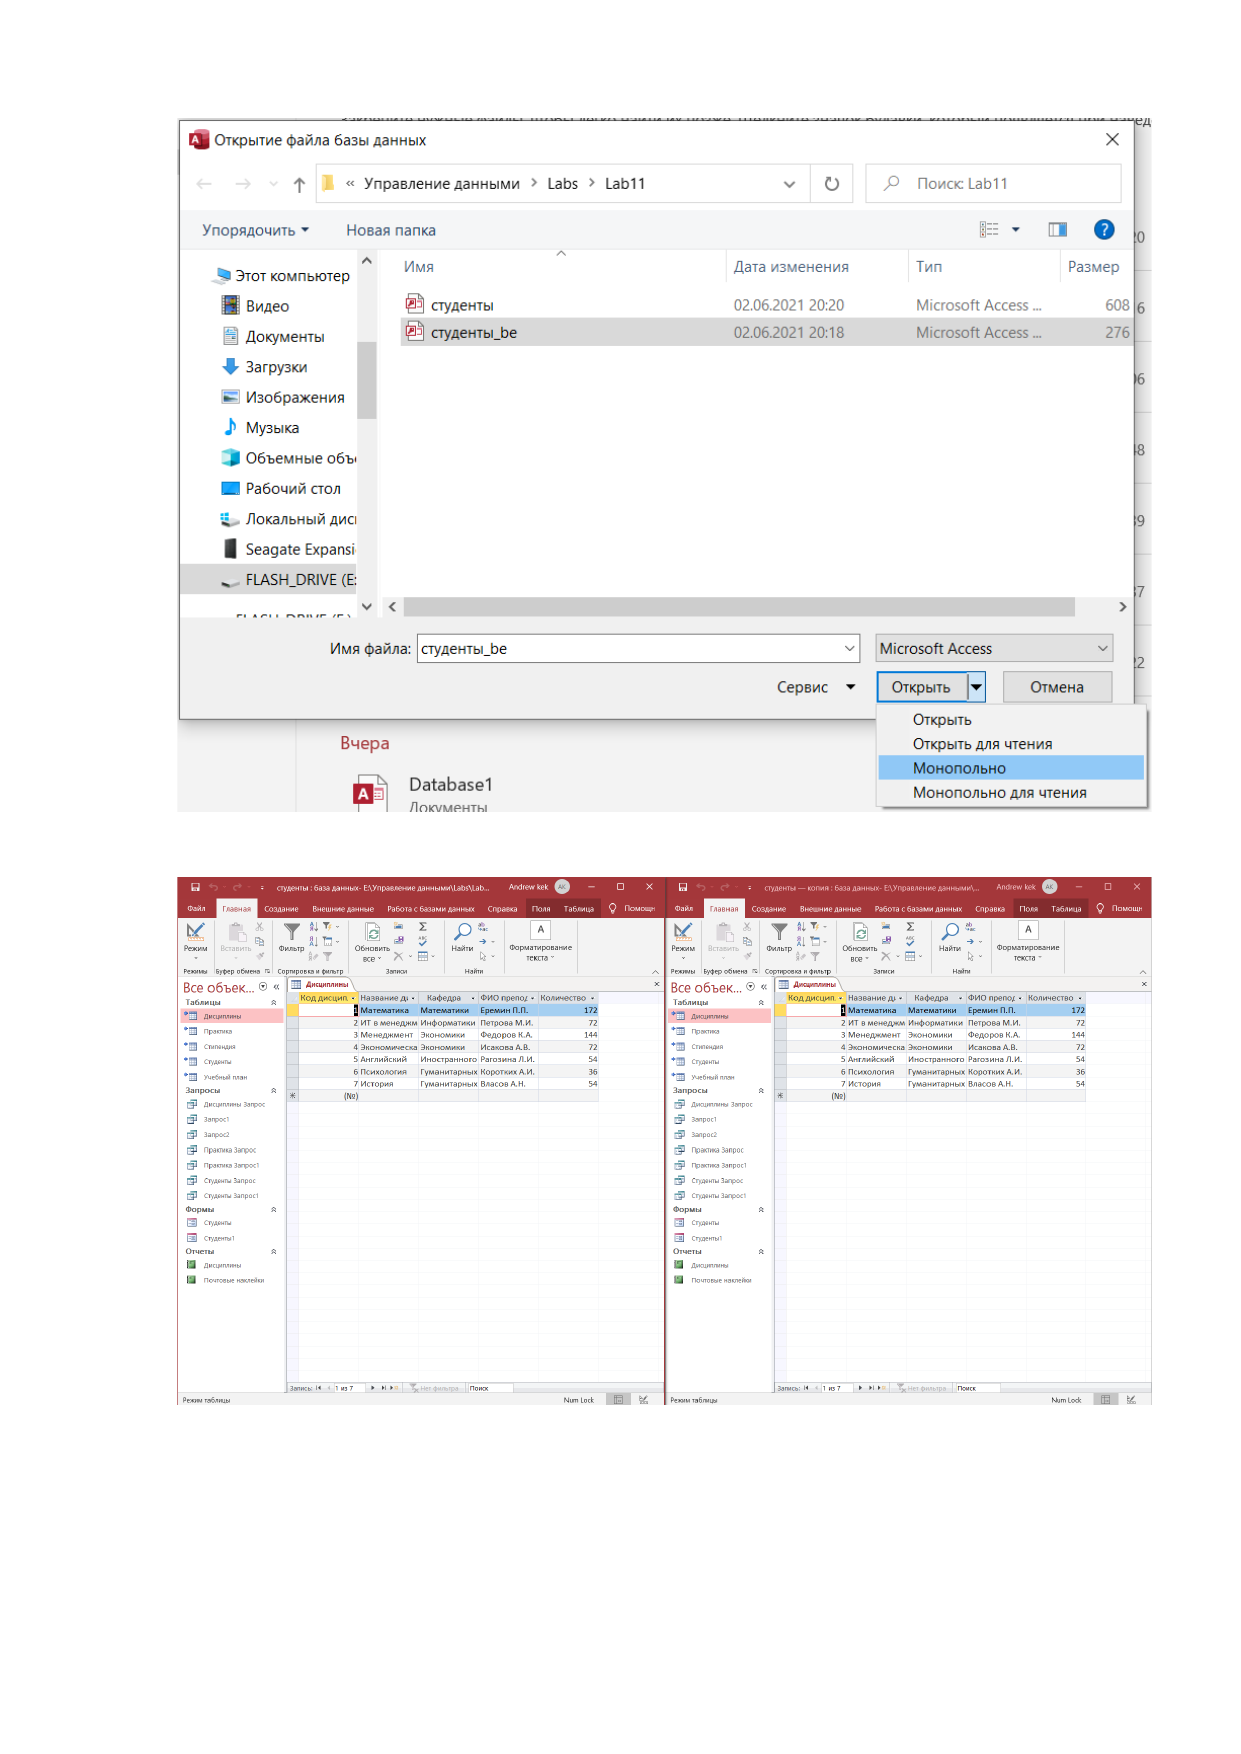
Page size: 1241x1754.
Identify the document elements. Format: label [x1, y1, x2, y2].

picture [177, 877, 1152, 1405]
picture [177, 118, 1152, 812]
